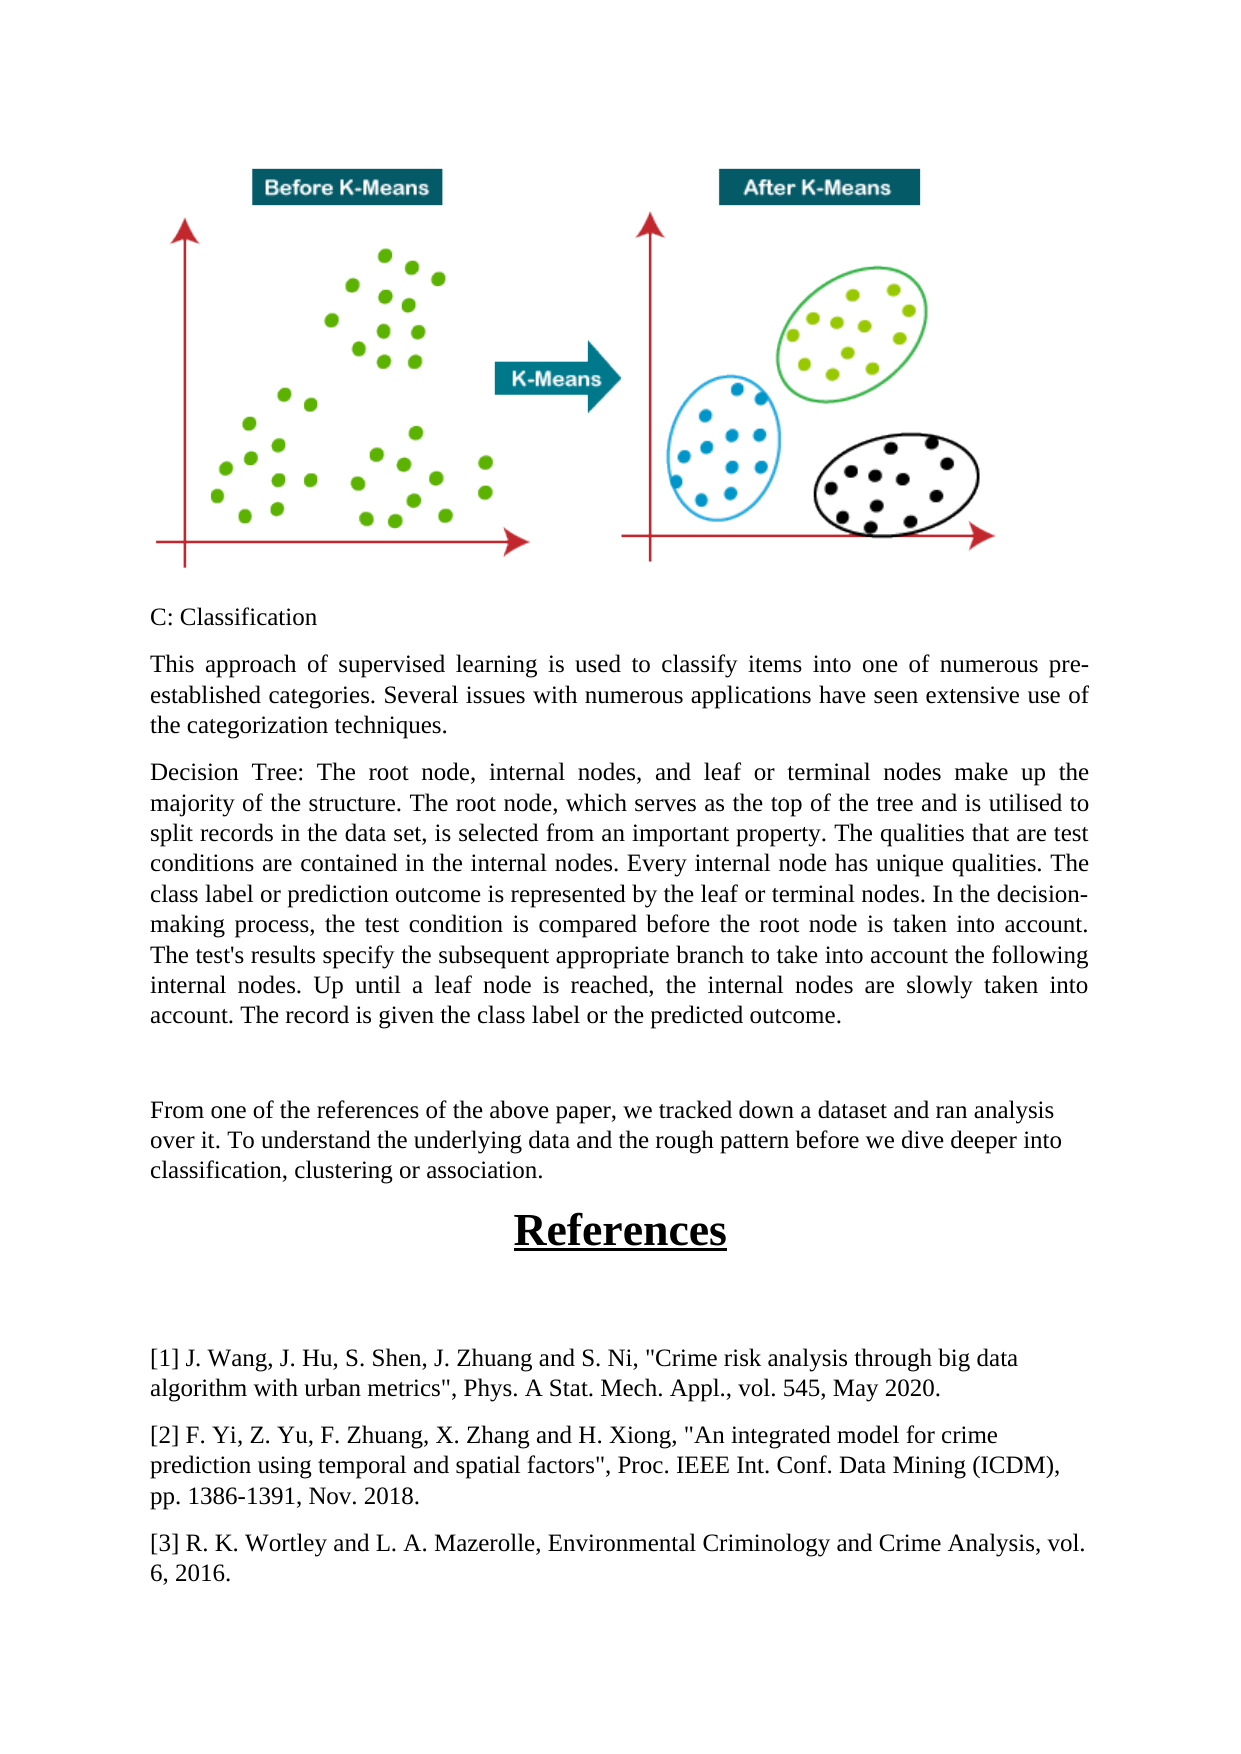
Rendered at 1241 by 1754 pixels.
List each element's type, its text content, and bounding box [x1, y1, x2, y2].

text [1] J. Wang, J. Hu, S. Shen, J. Zhuang and S. Ni, "Crime risk analysis through big data algorithm with urban metrics", Phys. A Stat. Mech. Appl., vol. 545, May 2020. [150, 1343, 1090, 1402]
text [3] R. K. Wortley and L. A. Mazerolle, Environmental Criminology and Crime Analysis, vol. 6, 2016. [150, 1528, 1090, 1587]
text C: Classification [150, 602, 1090, 631]
picture [150, 150, 1005, 582]
text From one of the references of the above paper, we tracked down a dataset and ran analysis over it. To understand the underlying data and the rough pattern before we dive deeper into classification, clustering or association. [150, 1095, 1090, 1184]
text References [150, 1203, 1090, 1255]
text Decision Tree: The root node, internal nodes, and leaf or terminal nodes make up the majority of the structure. The root node, which serves as the top of the tree and is utilised to split records in the data set, is selected from an important property. The qualities that are test conditions are contained in the internal nodes. Every internal node has unique qualities. The class label or prediction outcome is represented by the leaf or terminal nodes. In the decision-making process, the test condition is compared before the root node is taken into account. The test's results specify the subsequent appropriate branch to take into account the following internal nodes. Up until a leaf node is reached, the internal nodes are slowly taken into account. The record is given the class label or the predicted outcome. [150, 757, 1090, 1029]
text This approach of supervised learning is used to classify items into one of numerous pre-established categories. Several issues with numerous applications have seen extensive use of the categorization techniques. [150, 649, 1090, 739]
text [2] F. Yi, Z. Yu, F. Zhuang, X. Zhang and H. Xiong, "An integrated model for crime prediction using temporal and spatial factors", Proc. IEEE Int. Conf. Data Mining (ICDM), pp. 1386-1391, Nov. 2018. [150, 1420, 1090, 1510]
